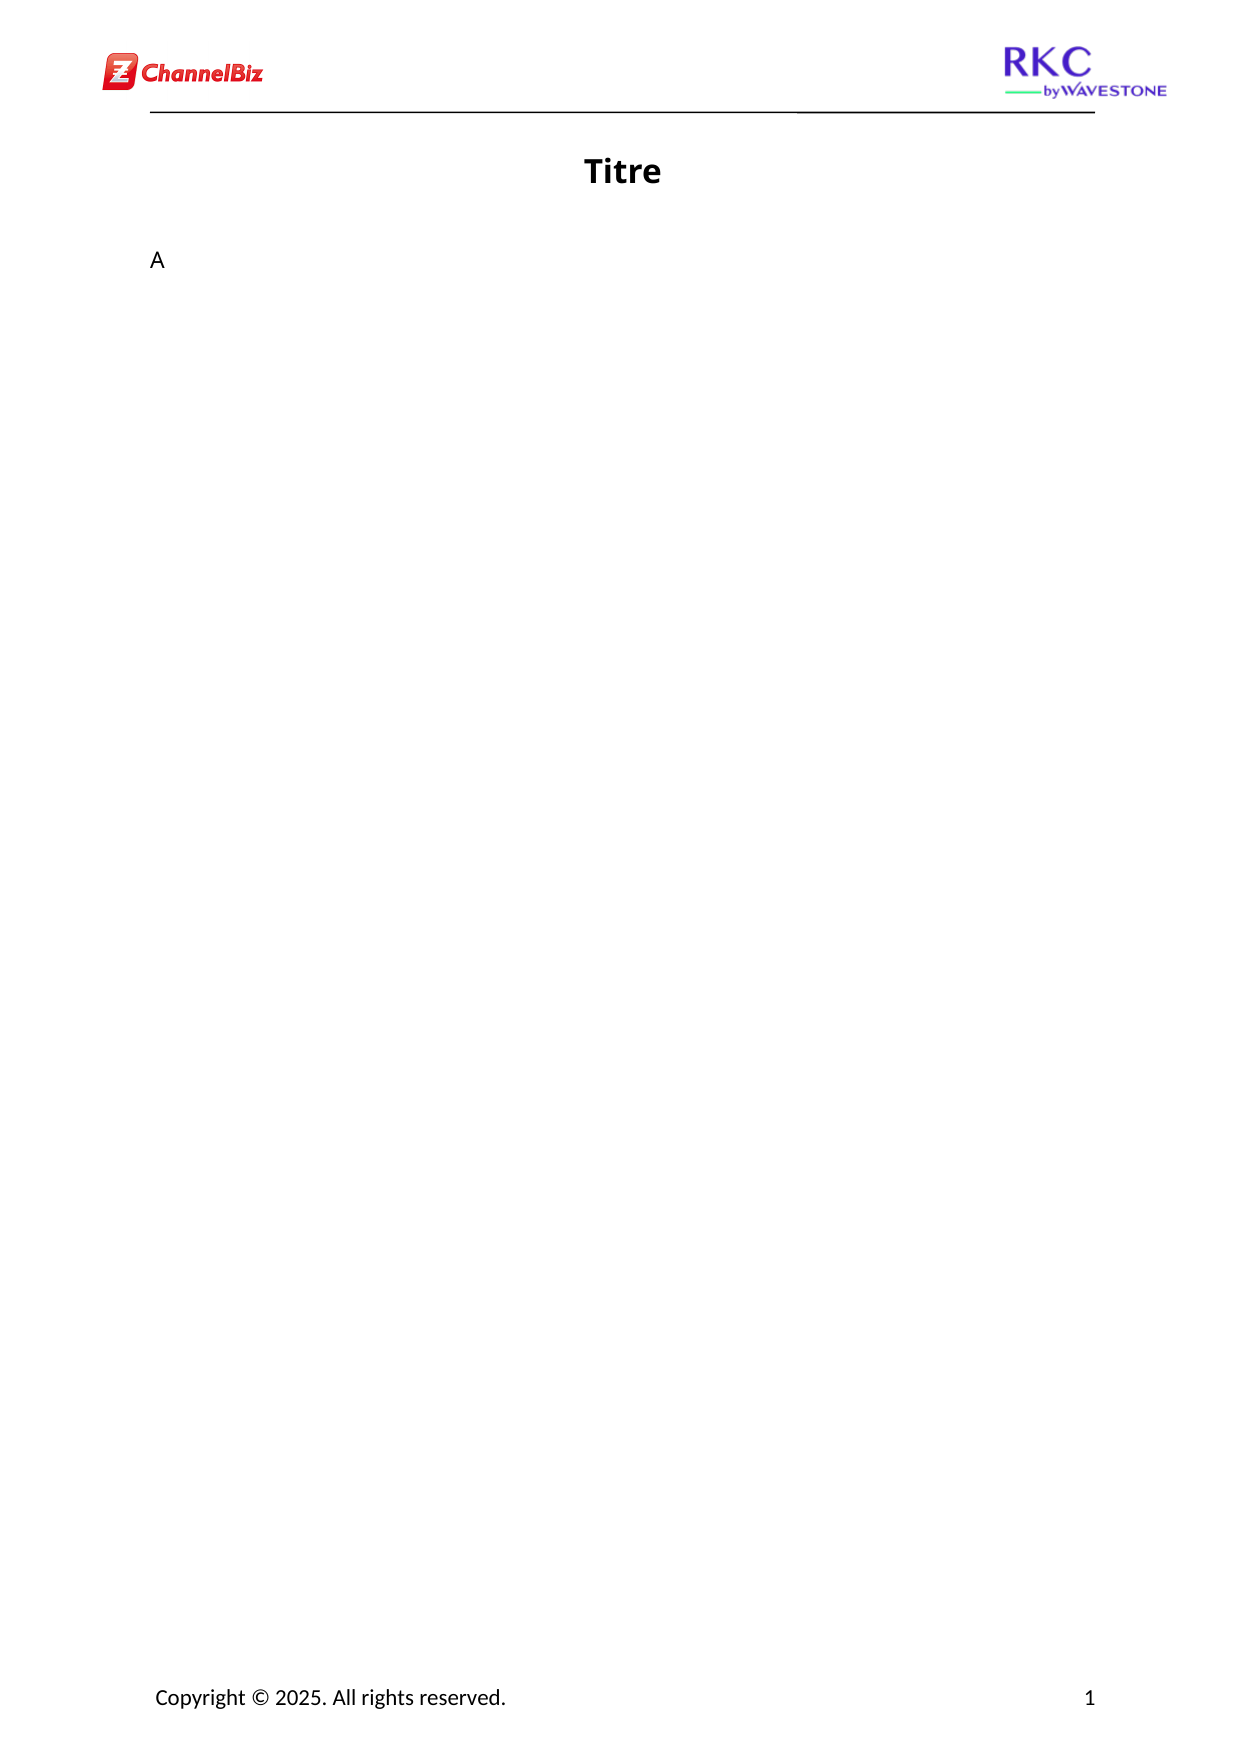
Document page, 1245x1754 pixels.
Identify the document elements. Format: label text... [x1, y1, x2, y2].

picture [975, 23, 1177, 116]
picture [86, 41, 289, 102]
text A [150, 244, 1095, 276]
text Titre [150, 148, 1095, 193]
